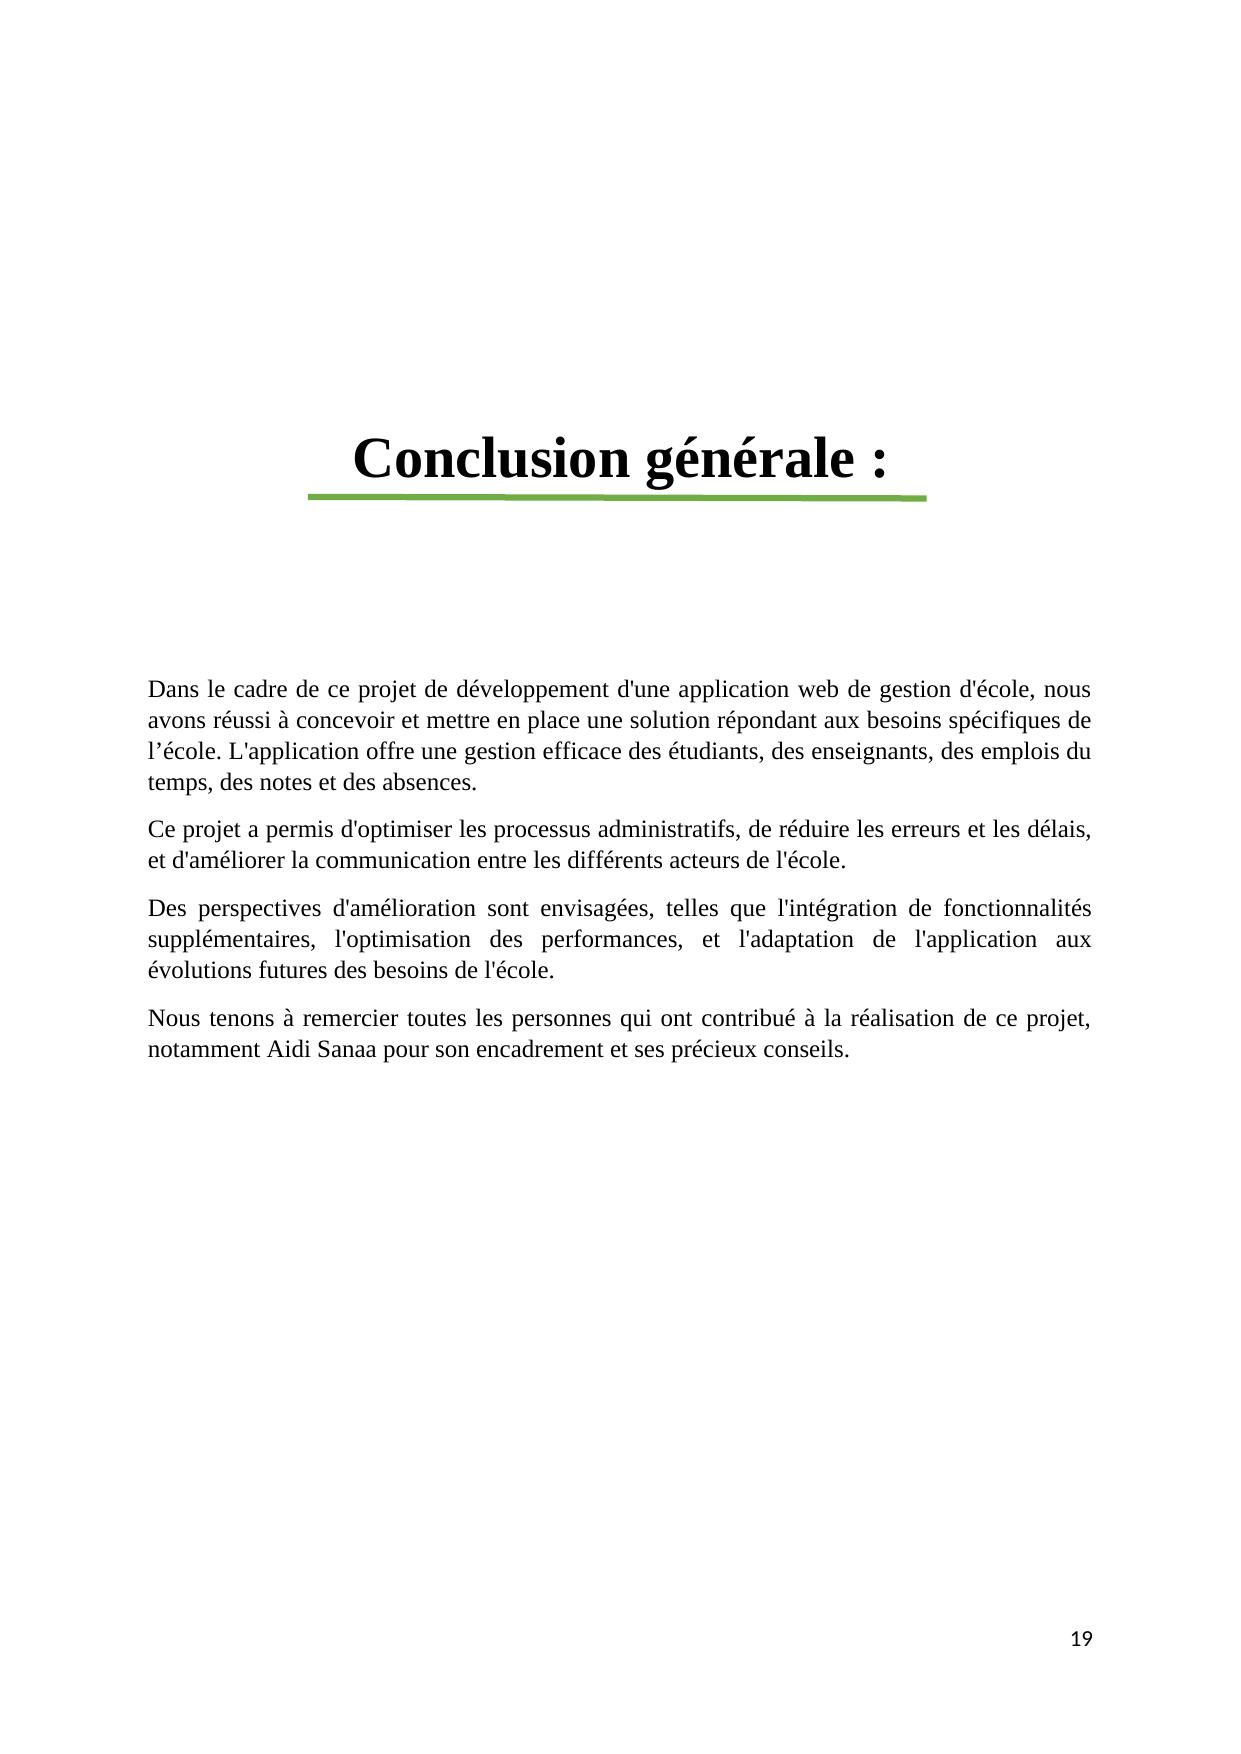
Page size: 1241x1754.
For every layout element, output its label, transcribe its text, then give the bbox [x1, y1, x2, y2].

text Des perspectives d'amélioration sont envisagées, telles que l'intégration de fonctionnalités supplémentaires, l'optimisation des performances, et l'adaptation de l'application aux évolutions futures des besoins de l'école. [148, 893, 1093, 984]
subtitle Conclusion générale : [148, 423, 1093, 490]
text Dans le cadre de ce projet de développement d'une application web de gestion d'école, nous avons réussi à concevoir et mettre en place une solution répondant aux besoins spécifiques de l’école. L'application offre une gestion efficace des étudiants, des enseignants, des emplois du temps, des notes et des absences. [148, 674, 1093, 796]
text Nous tenons à remercier toutes les personnes qui ont contribué à la réalisation de ce projet, notamment Aidi Sanaa pour son encadrement et ses précieux conseils. [148, 1003, 1093, 1063]
text Ce projet a permis d'optimiser les processus administratifs, de réduire les erreurs et les délais, et d'améliorer la communication entre les différents acteurs de l'école. [148, 814, 1093, 874]
